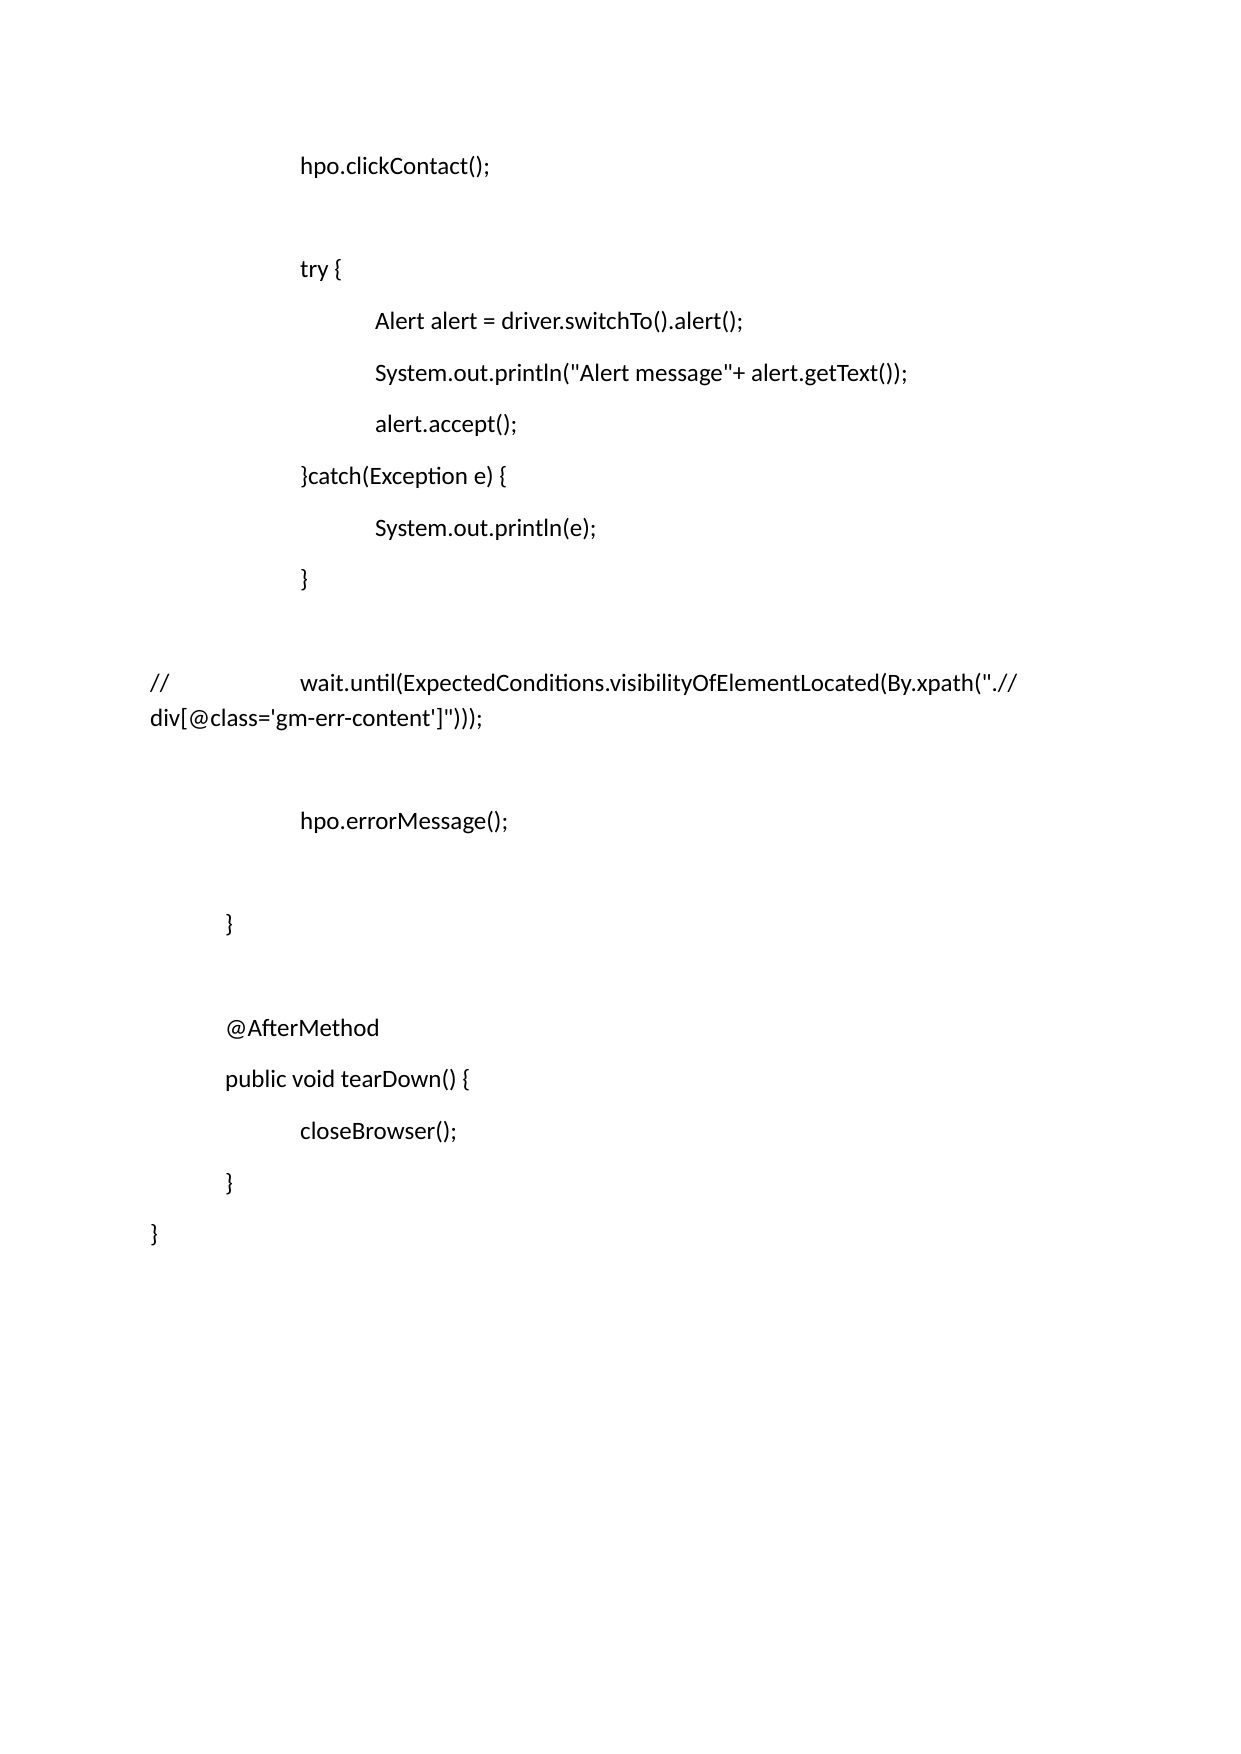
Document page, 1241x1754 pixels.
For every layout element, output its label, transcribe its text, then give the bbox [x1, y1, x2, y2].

text }catch(Exception e) { [150, 460, 1090, 491]
text closeBrowser(); [150, 1115, 1090, 1146]
text System.out.println(e); [150, 512, 1090, 542]
text alert.accept(); [150, 408, 1090, 439]
text @AfterMethod [150, 1012, 1090, 1042]
text try { [150, 253, 1090, 284]
text Alert alert = driver.switchTo().alert(); [150, 305, 1090, 336]
text } [150, 1218, 1090, 1249]
text } [150, 1167, 1090, 1197]
text } [150, 908, 1090, 939]
text System.out.println("Alert message"+ alert.getText()); [150, 357, 1090, 387]
text hpo.errorMessage(); [150, 805, 1090, 836]
text public void tearDown() { [150, 1063, 1090, 1094]
text } [150, 563, 1090, 594]
text hpo.clickContact(); [150, 150, 1090, 181]
text // wait.until(ExpectedConditions.visibilityOfElementLocated(By.xpath(".//div[@class='gm-err-content']"))); [150, 667, 1090, 732]
